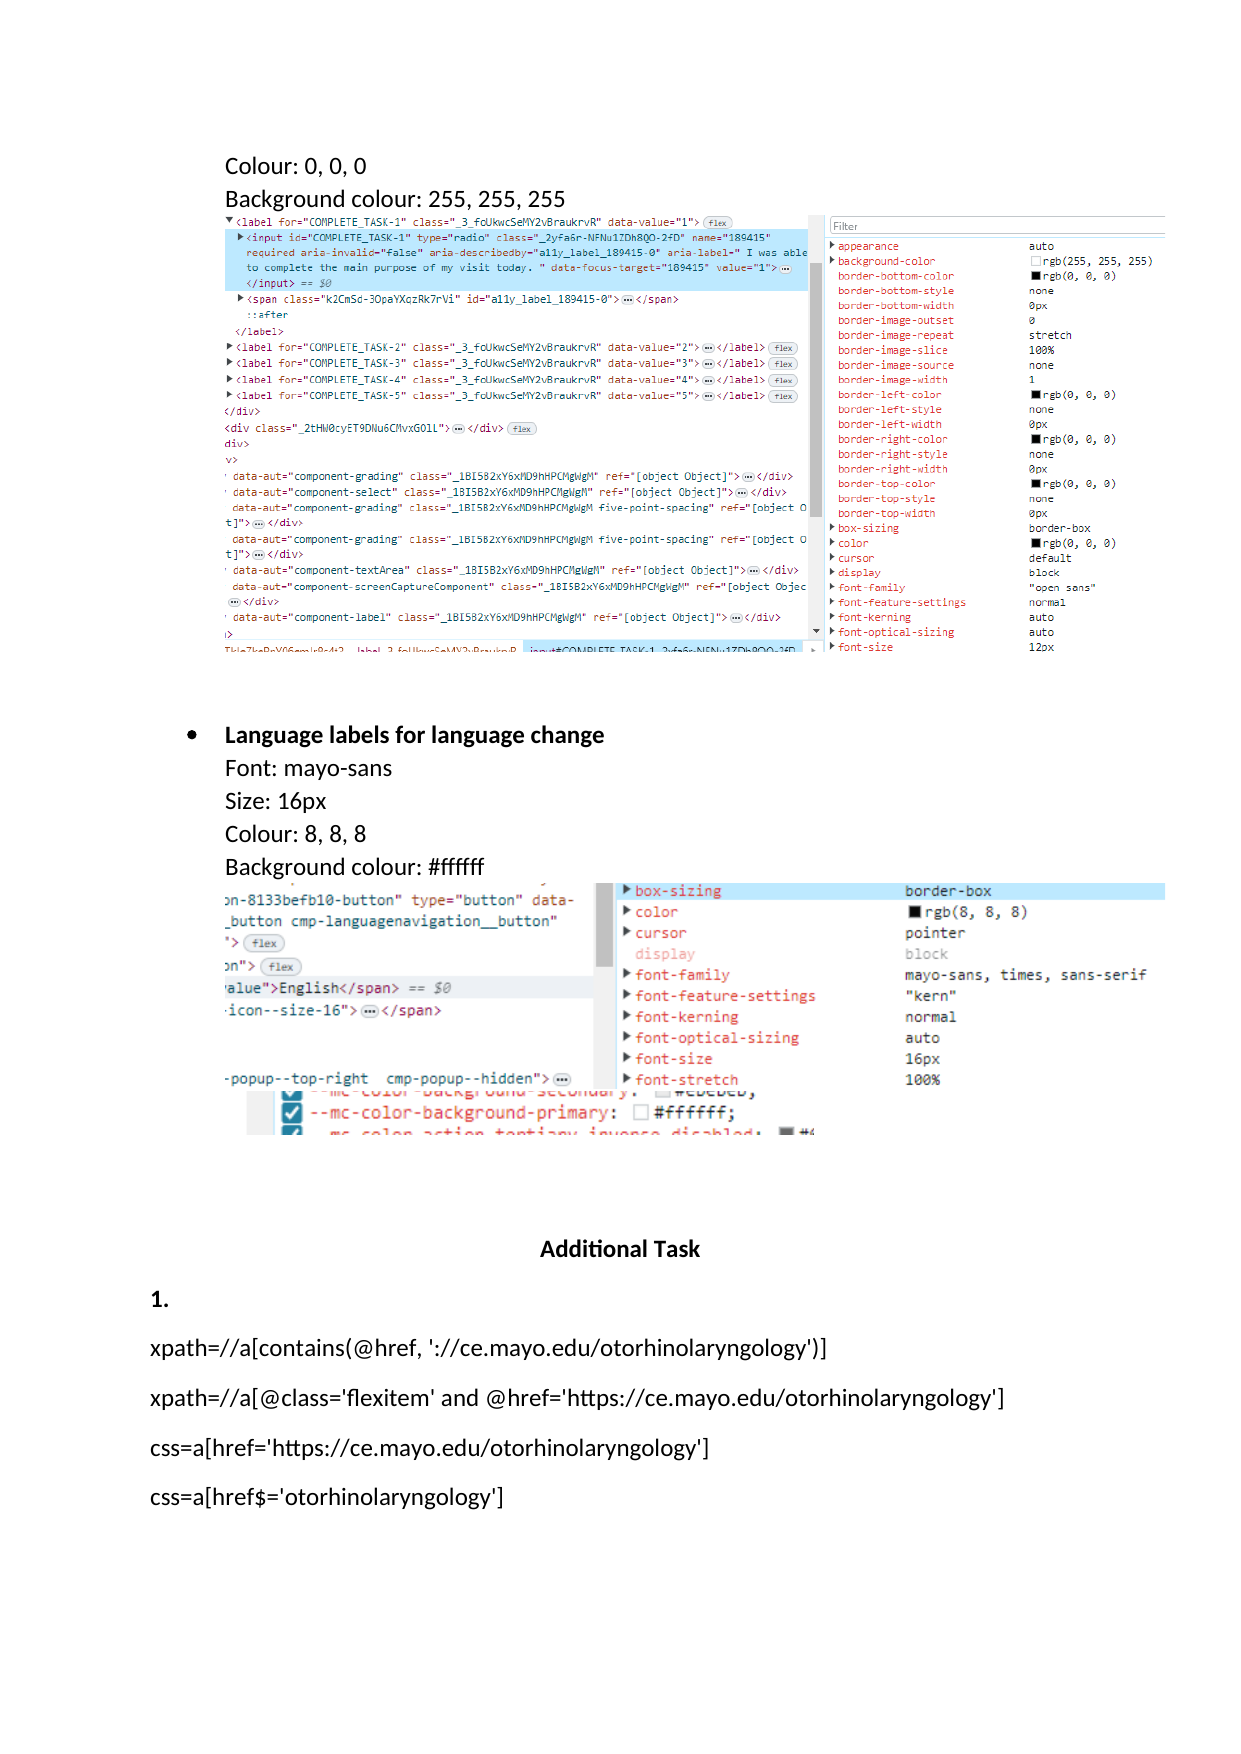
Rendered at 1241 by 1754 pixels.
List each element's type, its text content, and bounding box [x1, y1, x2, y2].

text xpath=//a[contains(@href, '://ce.mayo.edu/otorhinolaryngology')] [150, 1333, 1090, 1363]
picture [225, 1091, 814, 1135]
list Size: 16px [225, 785, 1090, 816]
text css=a[href='https://ce.mayo.edu/otorhinolaryngology'] [150, 1432, 1090, 1462]
text Additional Task [150, 1233, 1090, 1264]
list Font: mayo-sans [225, 752, 1090, 783]
list Background colour: 255, 255, 255 [225, 183, 1090, 213]
text 1. [150, 1283, 1090, 1313]
picture [225, 883, 1166, 1089]
picture [225, 215, 1166, 652]
text css=a[href$='otorhinolaryngology'] [150, 1481, 1090, 1512]
list Background colour: #ffffff [225, 851, 1090, 881]
list Language labels for language change [187, 719, 1090, 750]
list Colour: 8, 8, 8 [225, 818, 1090, 848]
list Colour: 0, 0, 0 [225, 150, 1090, 181]
text xpath=//a[@class='flexitem' and @href='https://ce.mayo.edu/otorhinolaryngology'] [150, 1382, 1090, 1413]
